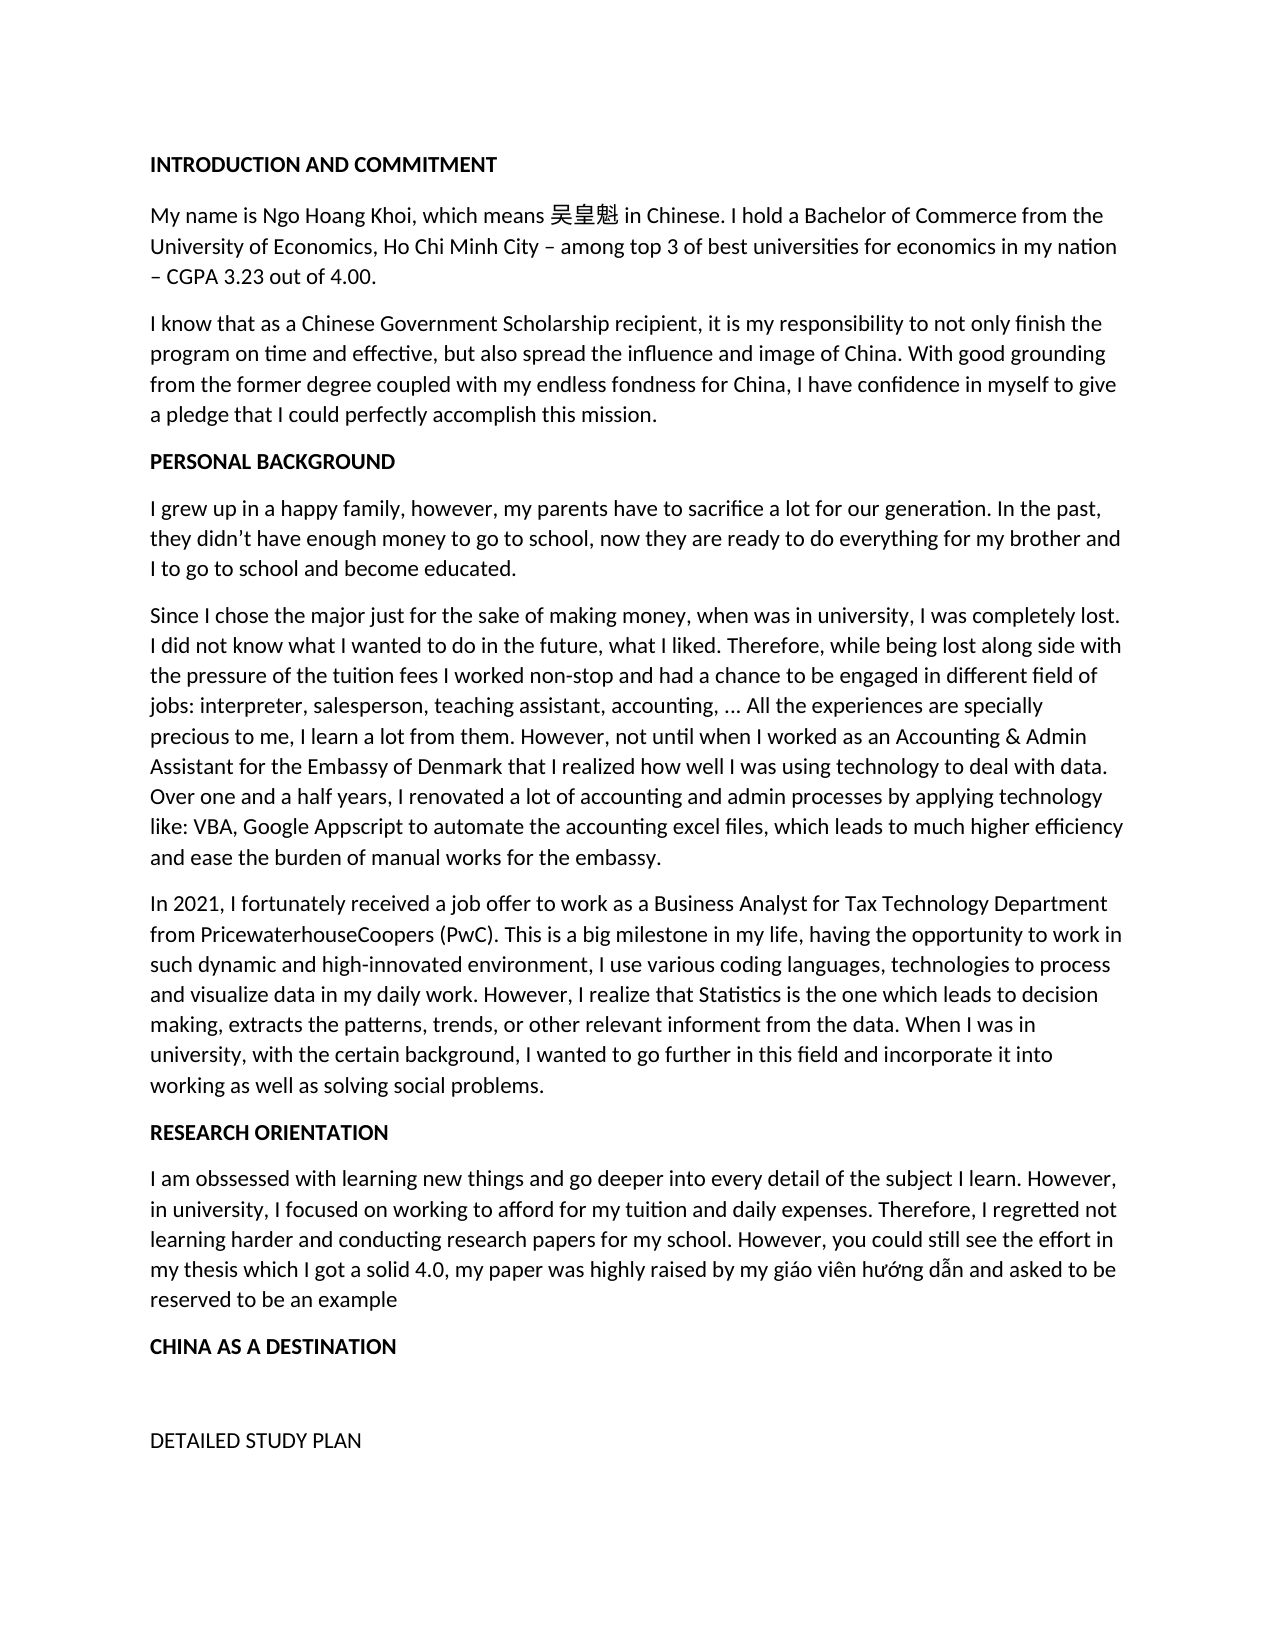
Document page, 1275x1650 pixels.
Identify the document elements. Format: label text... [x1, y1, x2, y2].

text CHINA AS A DESTINATION [150, 1332, 1125, 1360]
text Since I chose the major just for the sake of making money, when was in university, I was completely lost. I did not know what I wanted to do in the future, what I liked. Therefore, while being lost along side with the pressure of the tuition fees I worked non-stop and had a chance to be engaged in different field of jobs: interpreter, salesperson, teaching assistant, accounting, ... All the experiences are specially precious to me, I learn a lot from them. However, not until when I worked as an Accounting & Admin Assistant for the Embassy of Denmark that I realized how well I was using technology to deal with data. Over one and a half years, I renovated a lot of accounting and admin processes by applying technology like: VBA, Google Appscript to automate the accounting excel files, which leads to much higher efficiency and ease the burden of manual works for the embassy. [150, 601, 1125, 871]
text I am obssessed with learning new things and go deeper into every detail of the subject I learn. However, in university, I focused on working to afford for my tuition and daily expenses. Therefore, I regretted not learning harder and conducting research papers for my school. However, you could still see the effort in my thesis which I got a solid 4.0, my paper was highly raised by my giáo viên hướng dẫn and asked to be reserved to be an example [150, 1164, 1125, 1313]
text DETAILED STUDY PLAN [150, 1426, 1125, 1454]
text I grew up in a happy family, however, my parents have to sacrifice a lot for our generation. In the past, they didn’t have enough money to go to school, now they are ready to do everything for my brother and I to go to school and become educated. [150, 494, 1125, 582]
text In 2021, I fortunately received a job offer to work as a Business Analyst for Tax Technology Department from PricewaterhouseCoopers (PwC). This is a big milestone in my life, having the opportunity to work in such dynamic and high-innovated environment, I use various coding languages, technologies to process and visualize data in my daily work. However, I realize that Statistics is the one which leads to decision making, extracts the patterns, trends, or other relevant informent from the data. When I was in university, with the certain background, I wanted to go further in this field and incorporate it into working as well as solving social problems. [150, 889, 1125, 1099]
text INTRODUCTION AND COMMITMENT [150, 150, 1125, 178]
text I know that as a Chinese Government Scholarship recipient, it is my responsibility to not only finish the program on time and effective, but also spread the influence and image of China. With good grounding from the former degree coupled with my endless fondness for China, I have confidence in myself to give a pledge that I could perfectly accomplish this mission. [150, 309, 1125, 428]
text PERSONAL BACKGROUND [150, 447, 1125, 475]
text RESEARCH ORIENTATION [150, 1118, 1125, 1146]
text My name is Ngo Hoang Khoi, which means 吴皇魁 in Chinese. I hold a Bachelor of Commerce from the University of Economics, Ho Chi Minh City – among top 3 of best universities for economics in my nation – CGPA 3.23 out of 4.00. [150, 197, 1125, 291]
